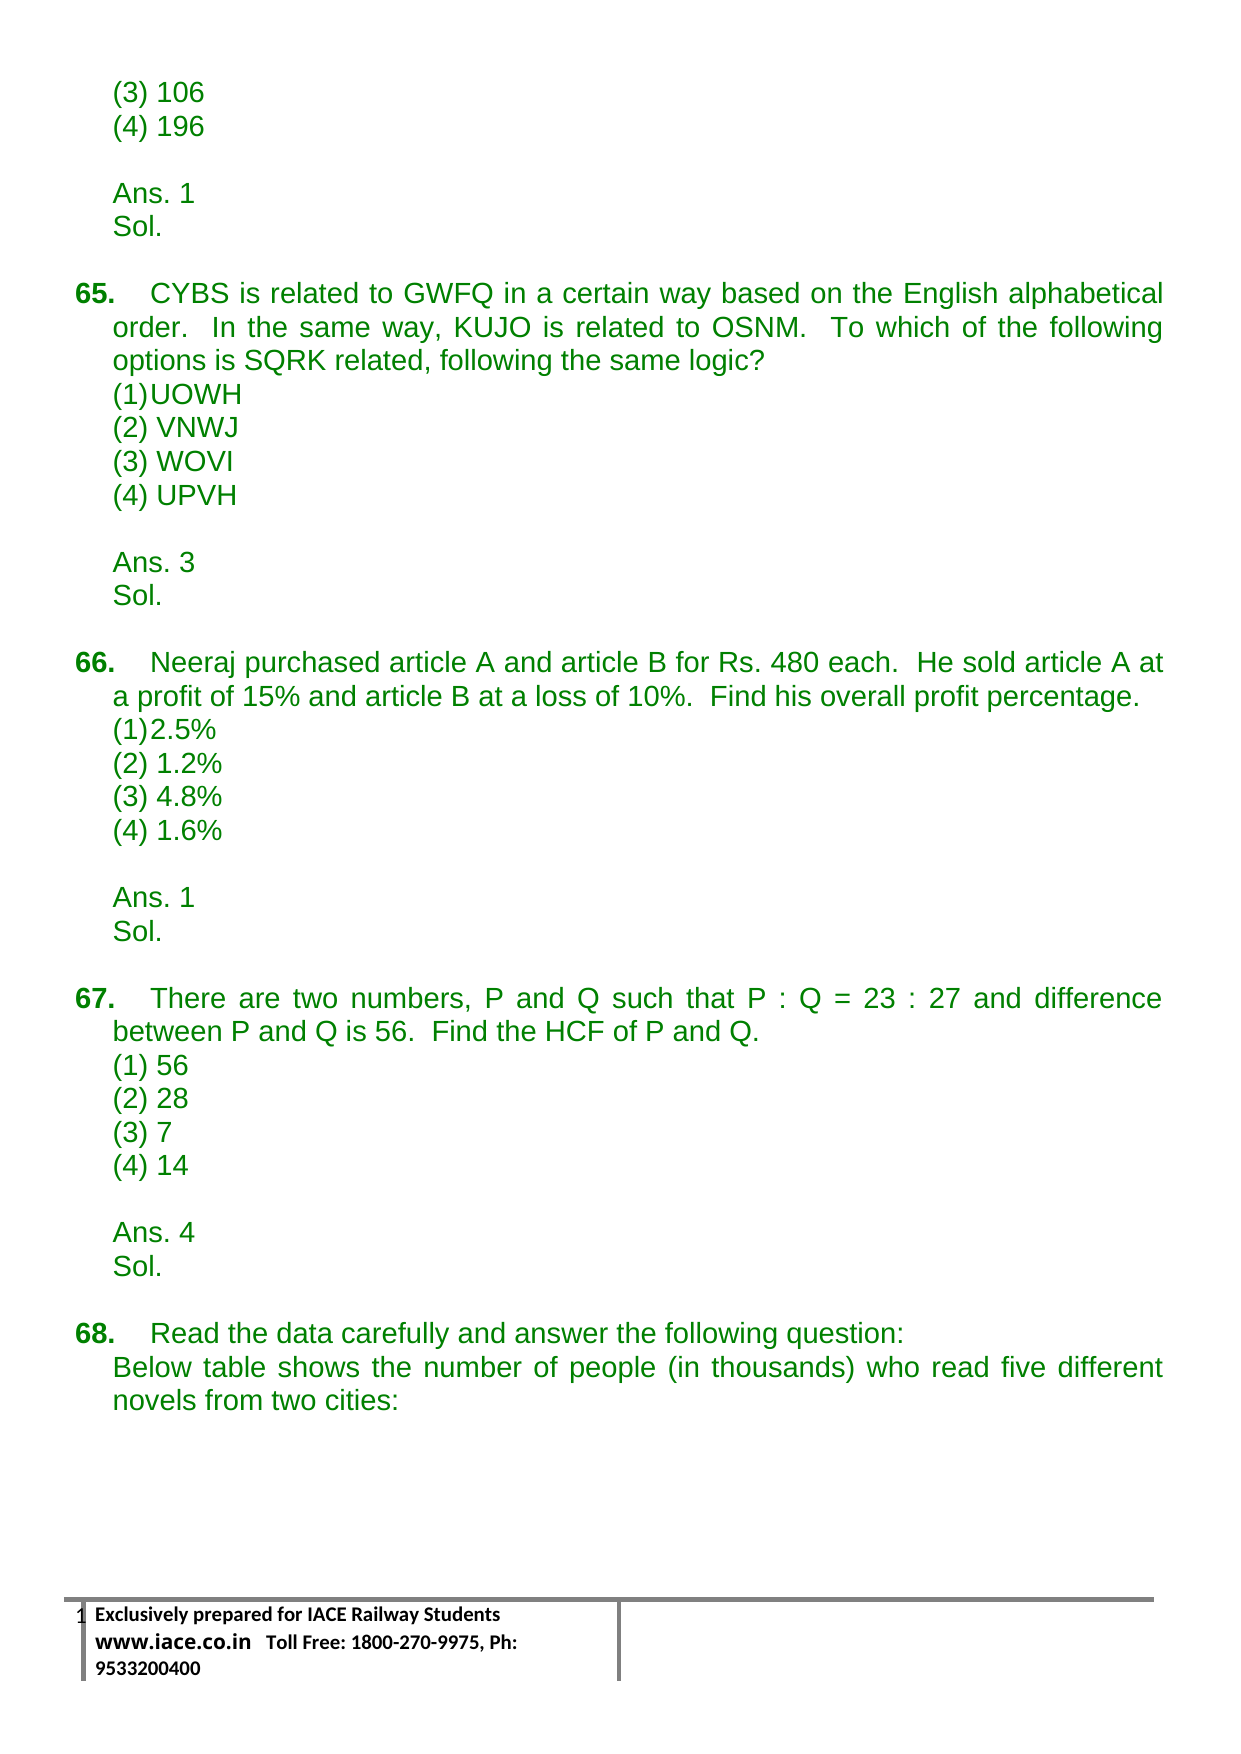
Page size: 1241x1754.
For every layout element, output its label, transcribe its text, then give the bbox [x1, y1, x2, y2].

list Sol. [112, 209, 1165, 243]
text (4) 1.6% [75, 813, 1165, 846]
text (3) 106 [75, 75, 1165, 108]
list Ans. 4 [112, 1215, 1165, 1249]
list Read the data carefully and answer the following question: [75, 1316, 1165, 1349]
list Neeraj purchased article A and article B for Rs. 480 each. He sold article A at a profit of 15% and article B at a loss of 10%. Find his overall profit percentage. [75, 645, 1165, 712]
text (4) UPVH [75, 477, 1165, 511]
text (4) 196 [75, 108, 1165, 142]
list Ans. 1 [112, 176, 1165, 209]
text (4) 14 [75, 1148, 1165, 1182]
text (1) 2.5% [75, 712, 1165, 746]
list Sol. [112, 1249, 1165, 1282]
text (3) 4.8% [75, 779, 1165, 813]
text (1) 56 [75, 1048, 1165, 1081]
list CYBS is related to GWFQ in a certain way based on the English alphabetical order. In the same way, KUJO is related to OSNM. To which of the following options is SQRK related, following the same logic? [75, 276, 1165, 377]
text (2) 28 [75, 1081, 1165, 1115]
text (2) VNWJ [75, 410, 1165, 444]
list Sol. [112, 578, 1165, 612]
text (3) 7 [75, 1115, 1165, 1148]
text (3) WOVI [75, 444, 1165, 477]
list Ans. 1 [112, 880, 1165, 913]
list There are two numbers, P and Q such that P : Q = 23 : 27 and difference between P and Q is 56. Find the HCF of P and Q. [75, 981, 1165, 1048]
list Ans. 3 [112, 544, 1165, 578]
text (1) UOWH [75, 377, 1165, 410]
list Below table shows the number of people (in thousands) who read five different novels from two cities: [112, 1349, 1165, 1417]
list Sol. [112, 913, 1165, 947]
text (2) 1.2% [75, 746, 1165, 779]
